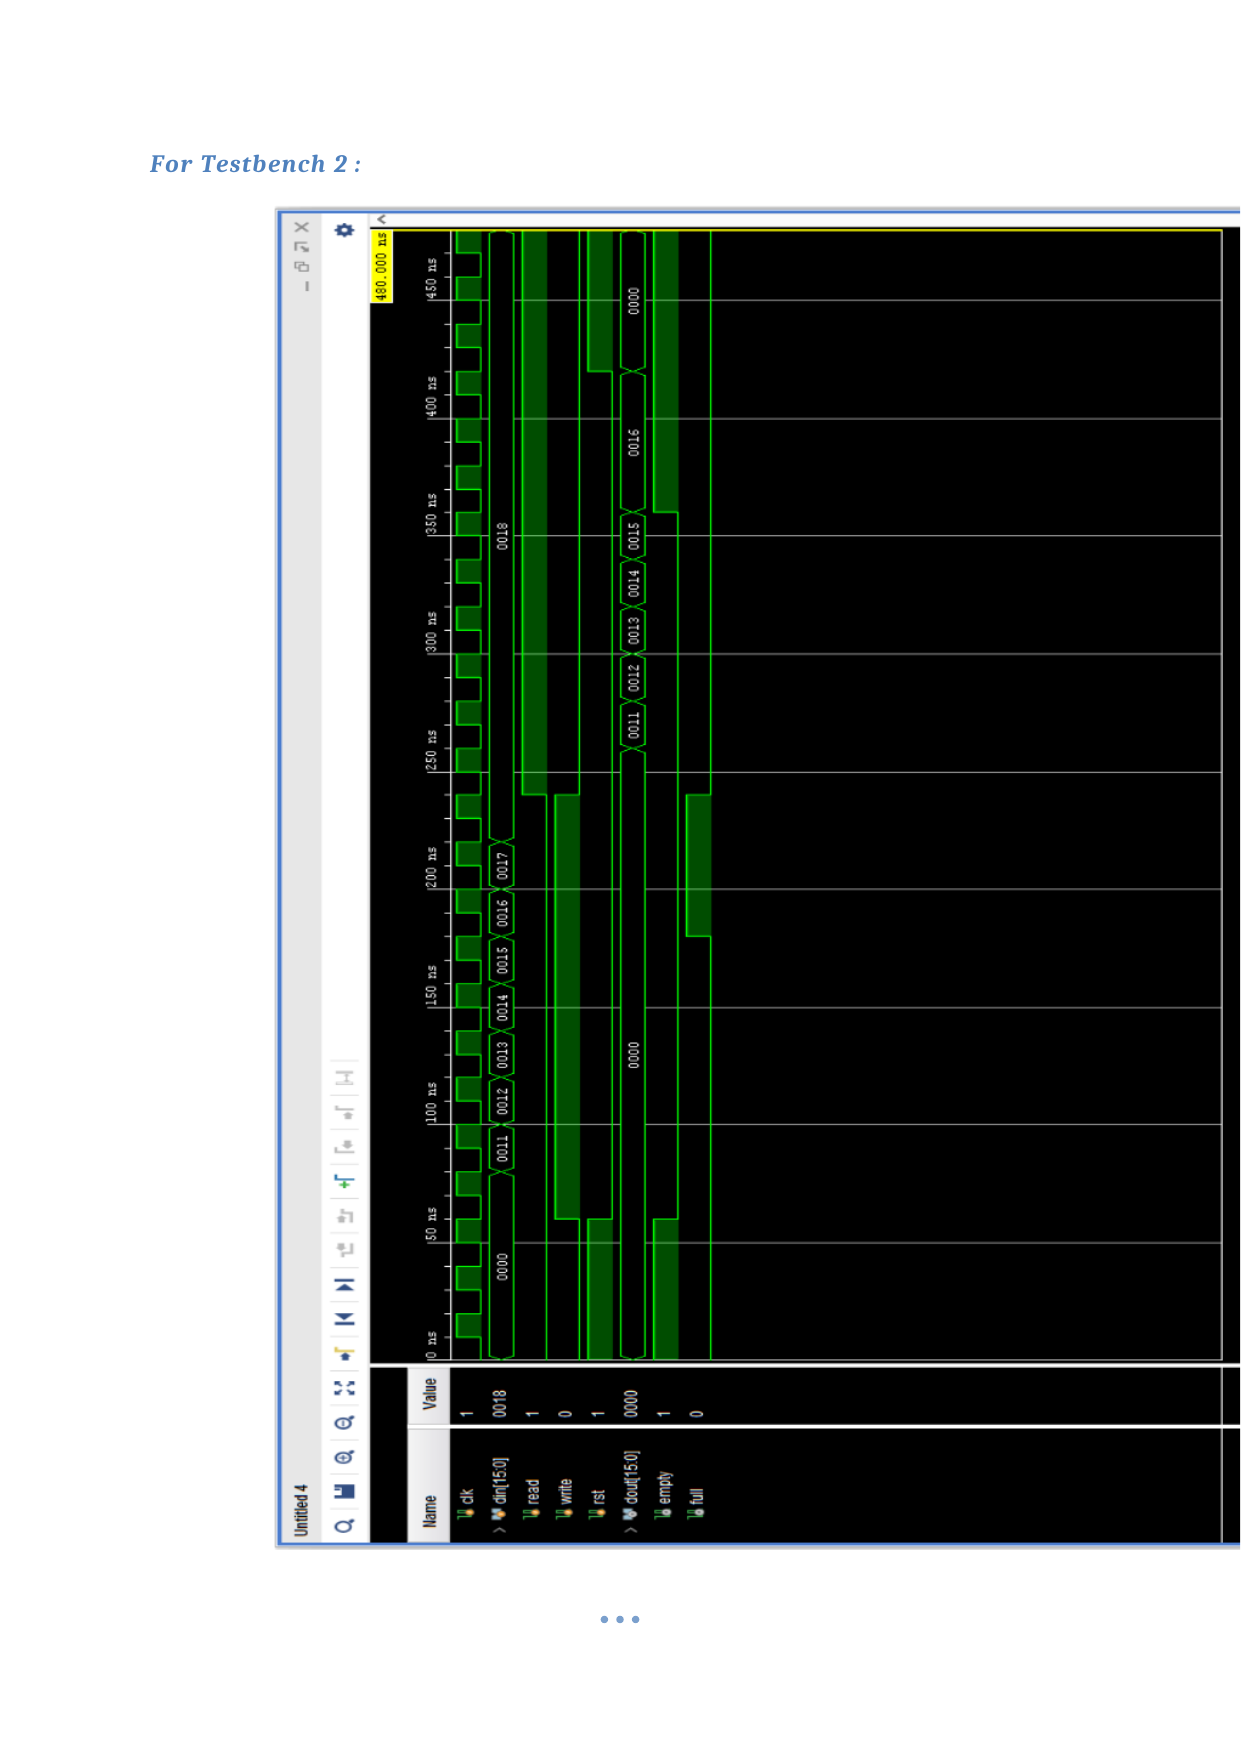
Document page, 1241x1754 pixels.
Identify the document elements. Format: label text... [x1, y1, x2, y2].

picture [276, 207, 1241, 1550]
subtitle For Testbench 2 : [150, 150, 1090, 179]
